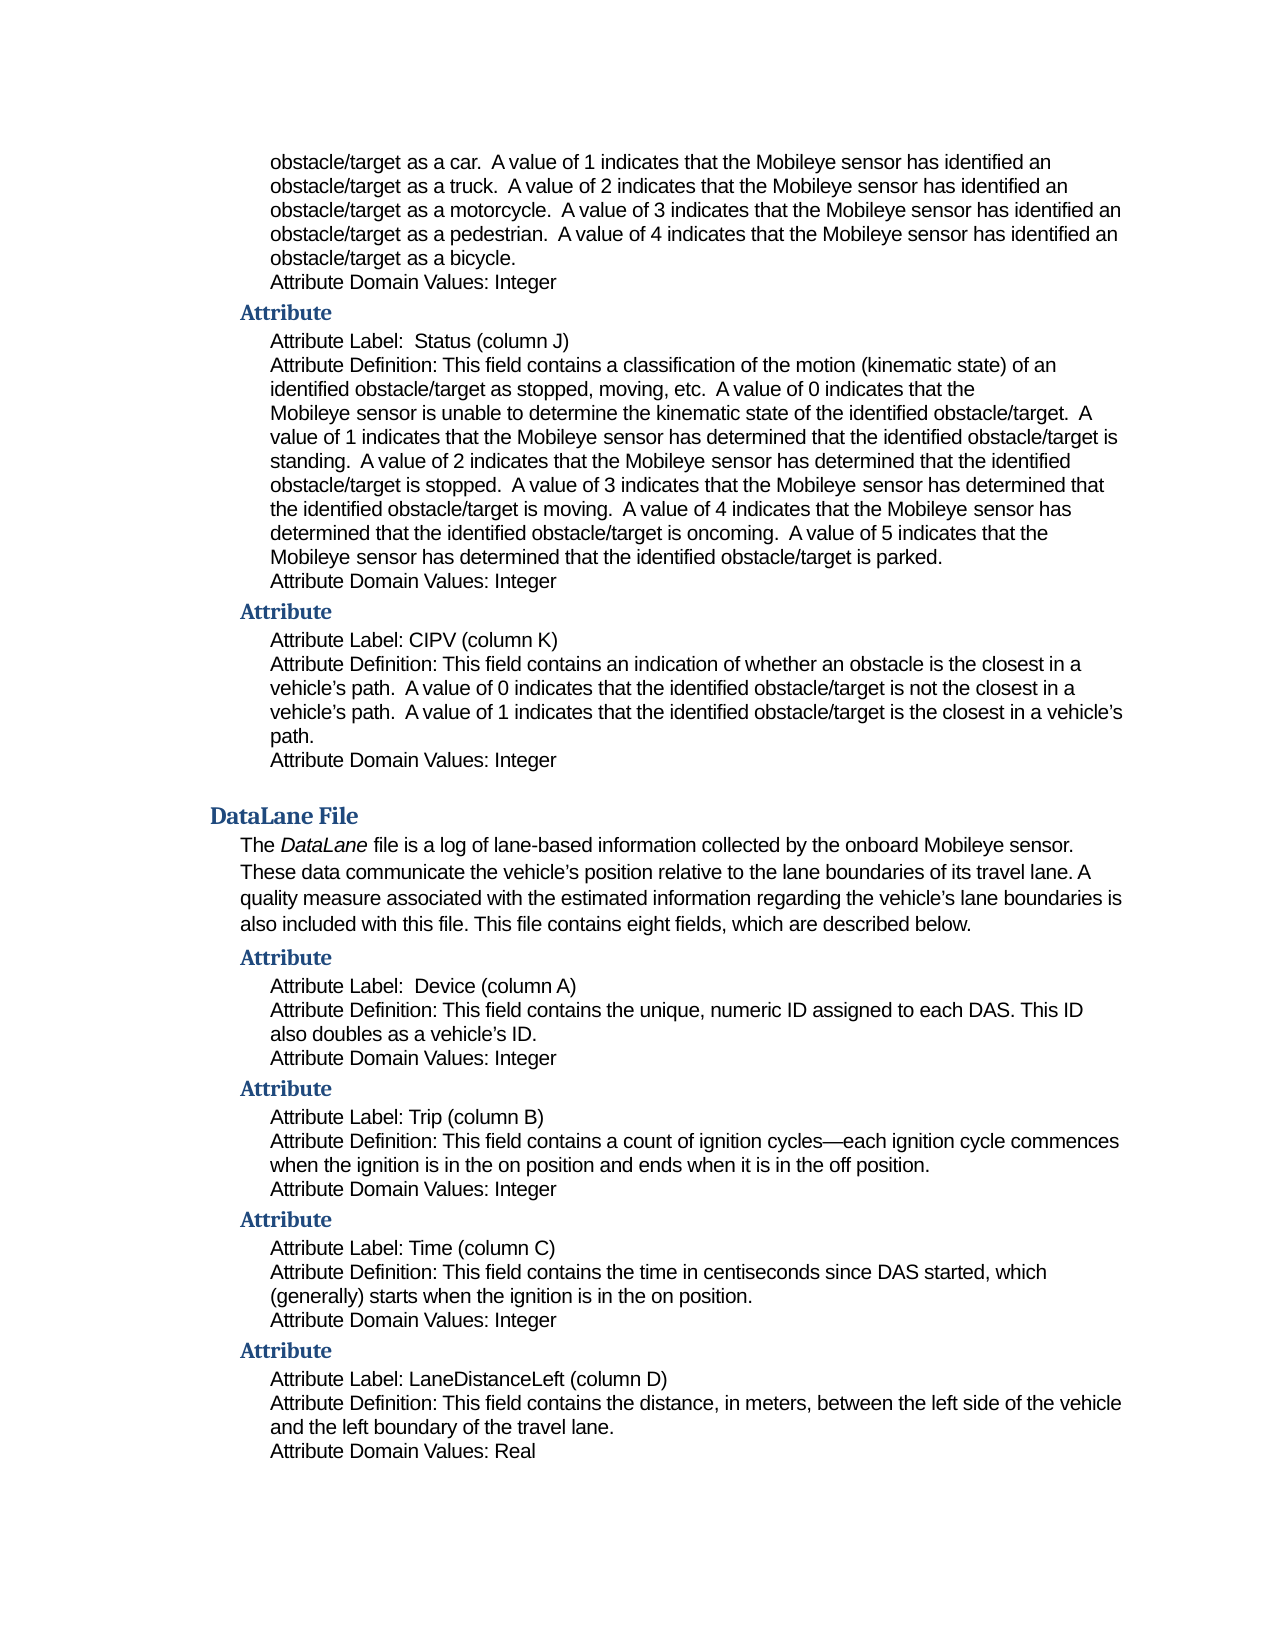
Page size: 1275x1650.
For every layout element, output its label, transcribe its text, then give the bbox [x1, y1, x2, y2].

subtitle Attribute [240, 599, 1125, 625]
text Attribute Domain Values: Integer [270, 270, 1125, 294]
subtitle Attribute [240, 945, 1125, 971]
subtitle Attribute [240, 1076, 1125, 1102]
text Attribute Definition: This field contains a count of ignition cycles—each ignition cycle commences when the ignition is in the on position and ends when it is in the off position. [270, 1129, 1125, 1177]
text Attribute Domain Values: Integer [270, 747, 1125, 771]
subtitle Attribute [240, 300, 1125, 326]
text Attribute Label: Status (column J) [270, 329, 1125, 353]
text Attribute Label: LaneDistanceLeft (column D) [270, 1367, 1125, 1391]
text The DataLane file is a log of lane-based information collected by the onboard Mobileye sensor. These data communicate the vehicle’s position relative to the lane boundaries of its travel lane. A quality measure associated with the estimated information regarding the vehicle’s lane boundaries is also included with this file. This file contains eight fields, which are described below. [240, 833, 1125, 936]
text Attribute Domain Values: Integer [270, 1308, 1125, 1332]
text Attribute Label: Trip (column B) [270, 1105, 1125, 1129]
text Attribute Domain Values: Real [270, 1439, 1125, 1463]
text Attribute Definition: This field contains the distance, in meters, between the left side of the vehicle and the left boundary of the travel lane. [270, 1391, 1125, 1439]
text Attribute Definition: This field contains the time in centiseconds since DAS started, which (generally) starts when the ignition is in the on position. [270, 1260, 1125, 1308]
subtitle Attribute [240, 1338, 1125, 1364]
text Attribute Definition: This field contains the unique, numeric ID assigned to each DAS. This ID also doubles as a vehicle’s ID. [270, 998, 1125, 1046]
subtitle DataLane File [210, 802, 1125, 830]
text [270, 150, 1125, 270]
text Attribute Label: Device (column A) [270, 974, 1125, 998]
text Attribute Domain Values: Integer [270, 568, 1125, 592]
text Attribute Label: CIPV (column K) [270, 628, 1125, 652]
text Attribute Domain Values: Integer [270, 1046, 1125, 1070]
text Attribute Definition: This field contains a classification of the motion (kinematic state) of an identified obstacle/target as stopped, moving, etc. A value of 0 indicates that the Mobileye sensor is unable to determine the kinematic state of the identified obstacle/target. A value of 1 indicates that the Mobileye sensor has determined that the identified obstacle/target is standing. A value of 2 indicates that the Mobileye sensor has determined that the identified obstacle/target is stopped. A value of 3 indicates that the Mobileye sensor has determined that the identified obstacle/target is moving. A value of 4 indicates that the Mobileye sensor has determined that the identified obstacle/target is oncoming. A value of 5 indicates that the Mobileye sensor has determined that the identified obstacle/target is parked. [270, 353, 1125, 568]
text Attribute Domain Values: Integer [270, 1177, 1125, 1201]
text Attribute Label: Time (column C) [270, 1236, 1125, 1260]
text Attribute Definition: This field contains an indication of whether an obstacle is the closest in a vehicle’s path. A value of 0 indicates that the identified obstacle/target is not the closest in a vehicle’s path. A value of 1 indicates that the identified obstacle/target is the closest in a vehicle’s path. [270, 652, 1125, 747]
subtitle Attribute [240, 1207, 1125, 1233]
